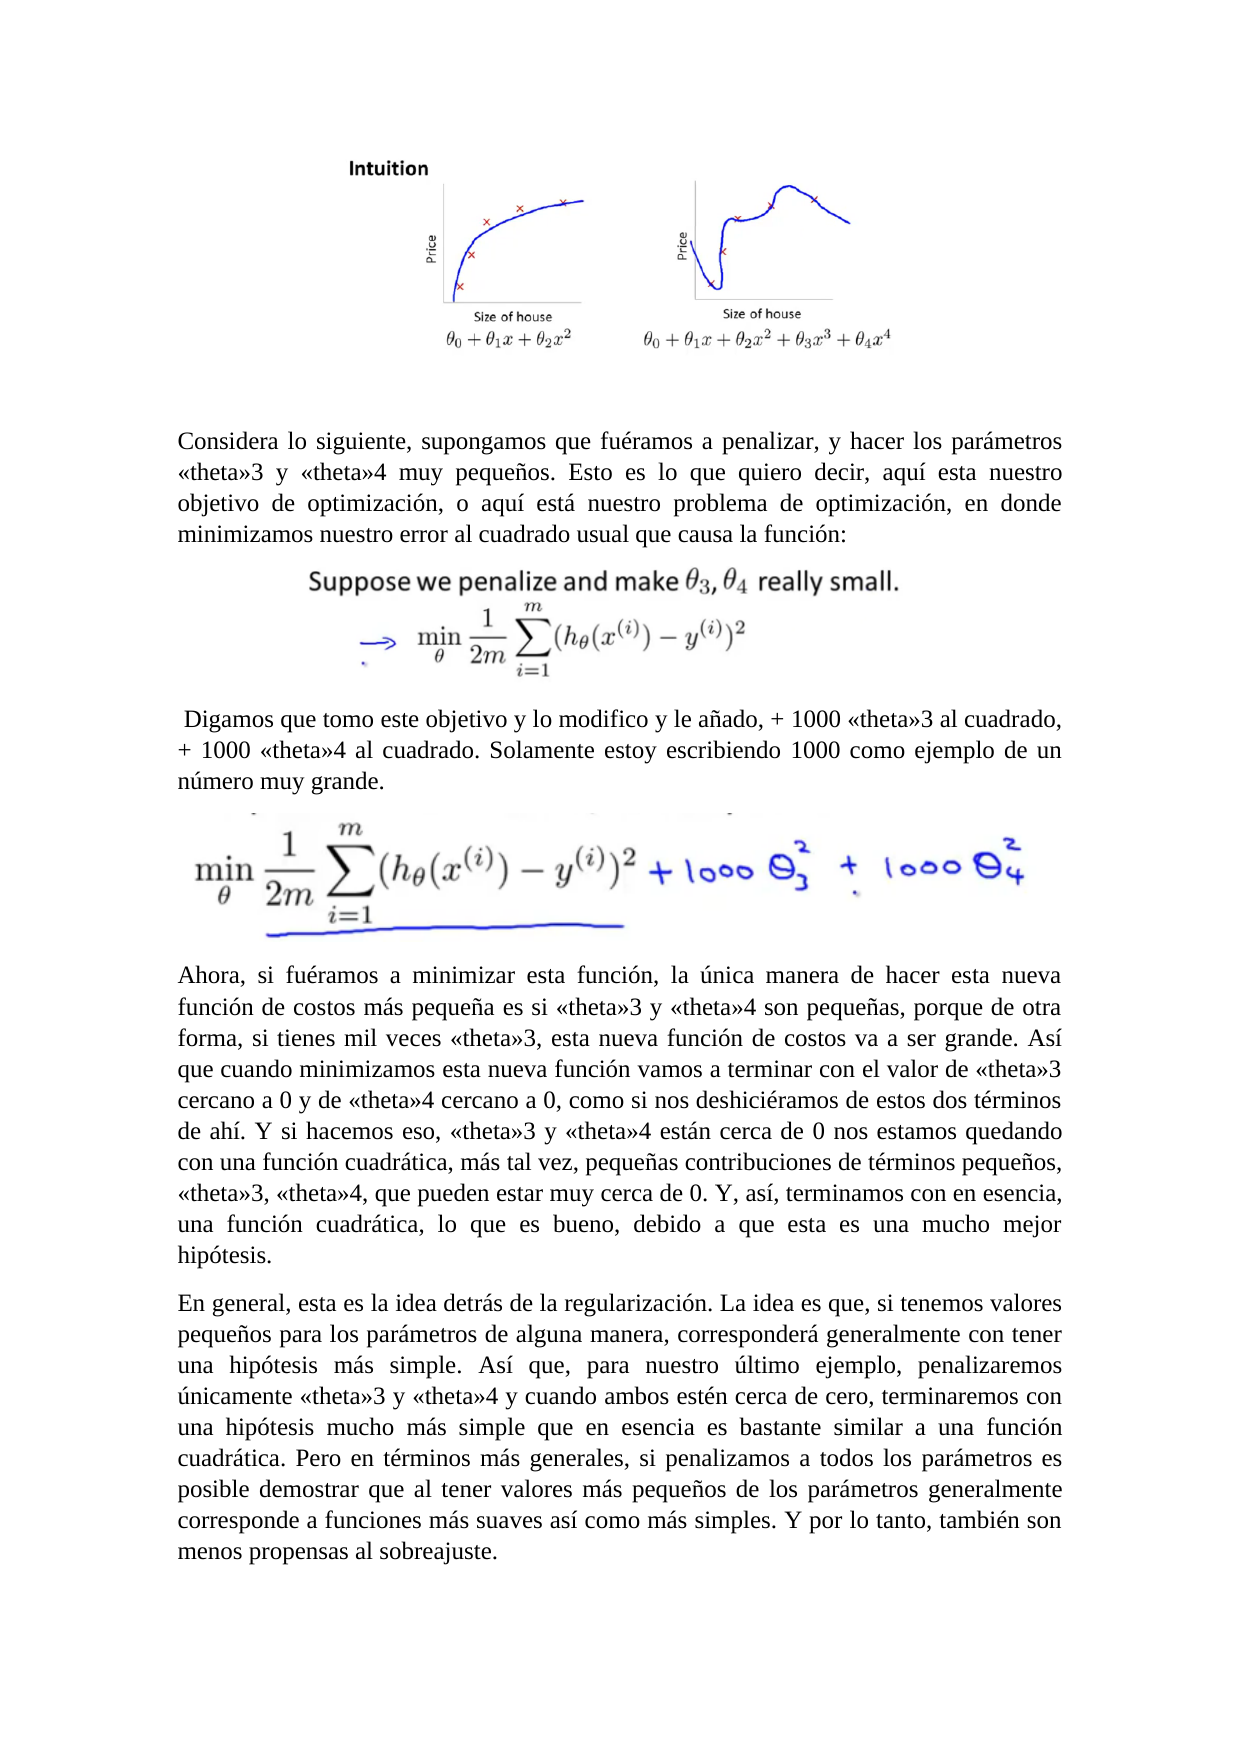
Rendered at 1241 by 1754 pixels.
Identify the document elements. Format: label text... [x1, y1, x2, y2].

picture [333, 147, 907, 359]
text Considera lo siguiente, supongamos que fuéramos a penalizar, y hacer los parámetros «theta»3 y «theta»4 muy pequeños. Esto es lo que quiero decir, aquí esta nuestro objetivo de optimización, o aquí está nuestro problema de optimización, en donde minimizamos nuestro error al cuadrado usual que causa la función: [177, 426, 1063, 548]
picture [306, 566, 935, 685]
picture [177, 813, 1063, 942]
text Digamos que tomo este objetivo y lo modifico y le añado, + 1000 «theta»3 al cuadrado, + 1000 «theta»4 al cuadrado. Solamente estoy escribiendo 1000 como ejemplo de un número muy grande. [177, 704, 1063, 795]
text Ahora, si fuéramos a minimizar esta función, la única manera de hacer esta nueva función de costos más pequeña es si «theta»3 y «theta»4 son pequeñas, porque de otra forma, si tienes mil veces «theta»3, esta nueva función de costos va a ser grande. Así que cuando minimizamos esta nueva función vamos a terminar con el valor de «theta»3 cercano a 0 y de «theta»4 cercano a 0, como si nos deshiciéramos de estos dos términos de ahí. Y si hacemos eso, «theta»3 y «theta»4 están cerca de 0 nos estamos quedando con una función cuadrática, más tal vez, pequeñas contribuciones de términos pequeños, «theta»3, «theta»4, que pueden estar muy cerca de 0. Y, así, terminamos con en esencia, una función cuadrática, lo que es bueno, debido a que esta es una mucho mejor hipótesis. [177, 961, 1063, 1269]
text En general, esta es la idea detrás de la regularización. La idea es que, si tenemos valores pequeños para los parámetros de alguna manera, corresponderá generalmente con tener una hipótesis más simple. Así que, para nuestro último ejemplo, penalizaremos únicamente «theta»3 y «theta»4 y cuando ambos estén cerca de cero, terminaremos con una hipótesis mucho más simple que en esencia es bastante similar a una función cuadrática. Pero en términos más generales, si penalizamos a todos los parámetros es posible demostrar que al tener valores más pequeños de los parámetros generalmente corresponde a funciones más suaves así como más simples. Y por lo tanto, también son menos propensas al sobreajuste. [177, 1288, 1063, 1565]
